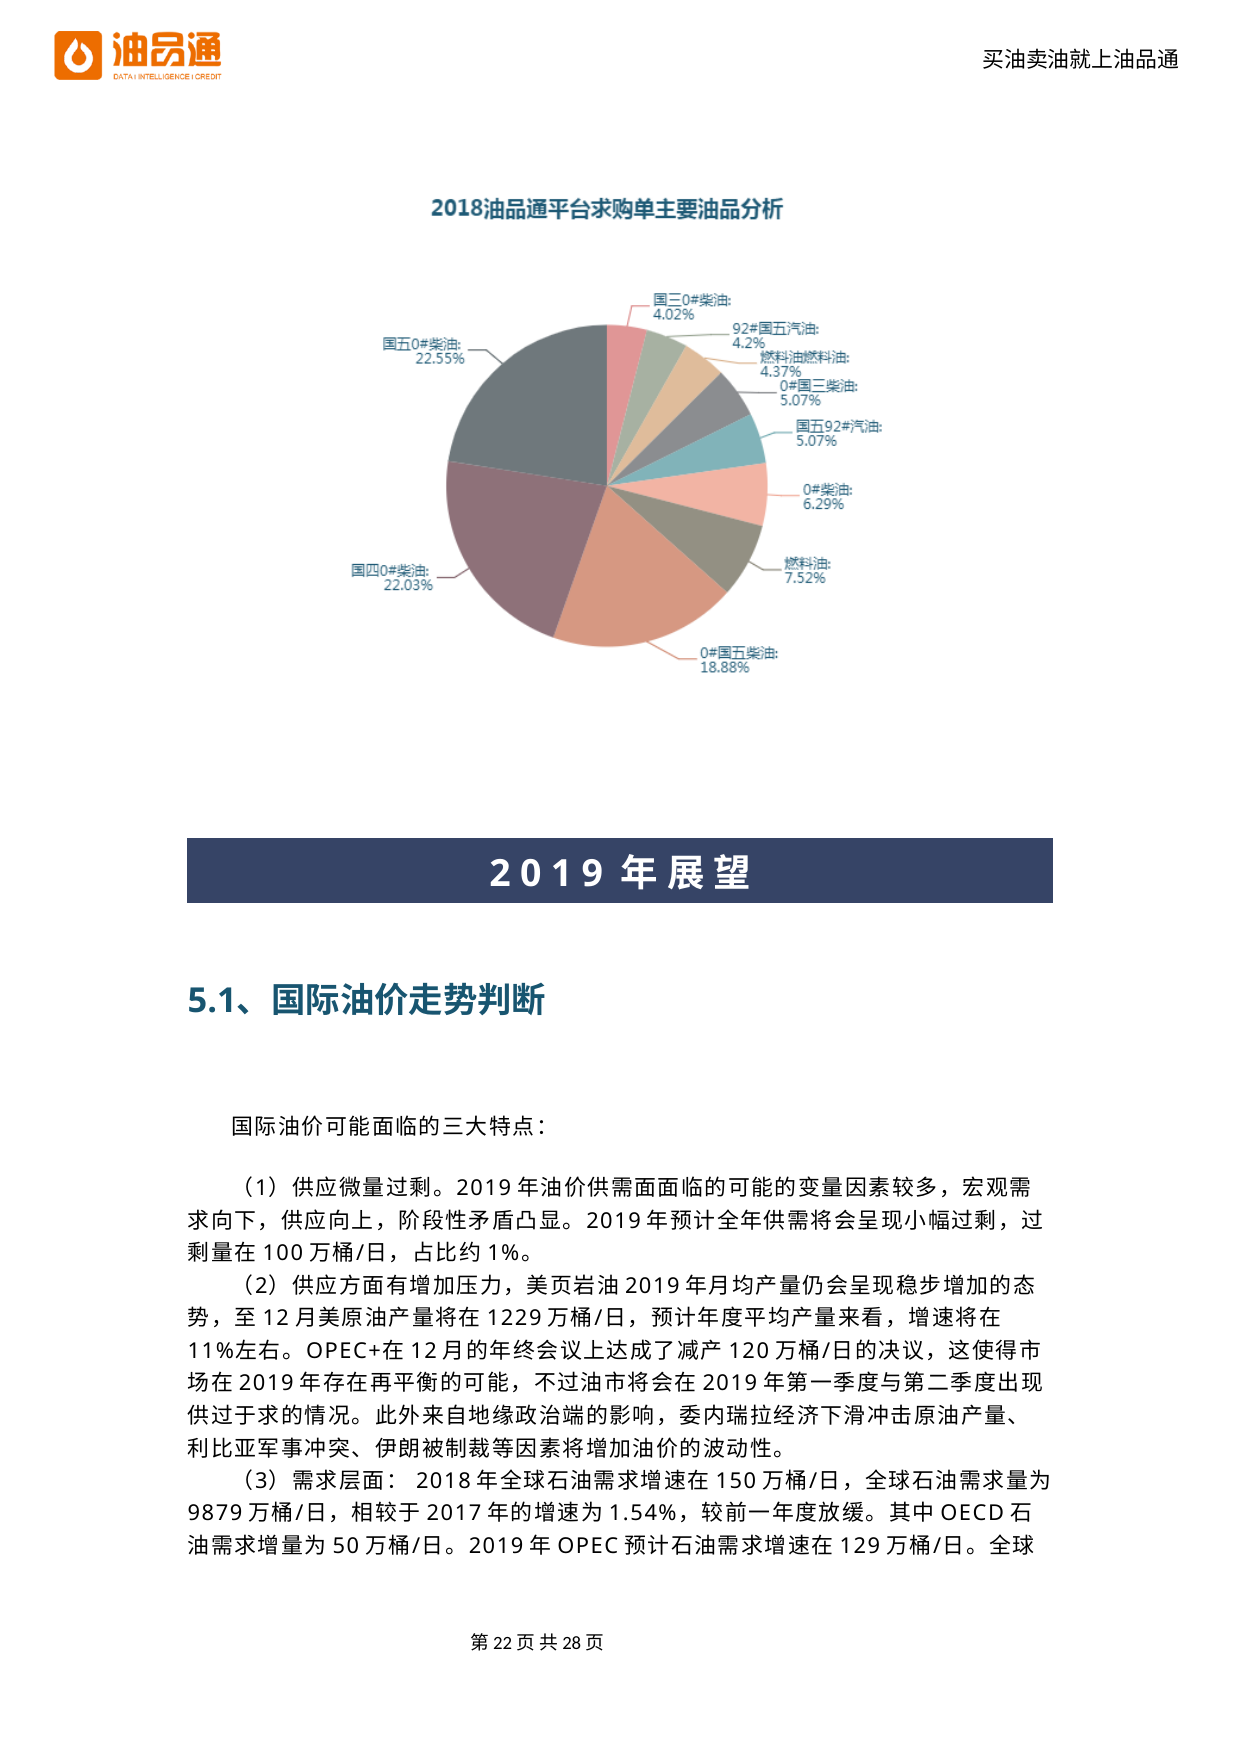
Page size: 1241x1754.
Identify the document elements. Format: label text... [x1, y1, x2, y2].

text 国际油价可能面临的三大特点： [187, 1108, 1053, 1141]
subtitle 5.1、国际油价走势判断 [187, 965, 1053, 1030]
text 2019年展望 [187, 838, 1053, 903]
list 供应方面有增加压力，美页岩油2019年月均产量仍会呈现稳步增加的态势，至12月美原油产量将在1229万桶/日，预计年度平均产量来看，增速将在11%左右。OPEC+在12月的年终会议上达成了减产120万桶/日的决议，这使得市场在2019年存在再平衡的可能，不过油市将会在2019年第一季度与第二季度出现供过于求的情况。此外来自地缘政治端的影响，委内瑞拉经济下滑冲击原油产量、利比亚军事冲突、伊朗被制裁等因素将增加油价的波动性。 [187, 1268, 1053, 1463]
list 供应微量过剩。2019年油价供需面面临的可能的变量因素较多，宏观需求向下，供应向上，阶段性矛盾凸显。2019年预计全年供需将会呈现小幅过剩，过剩量在100万桶/日，占比约1%。 [187, 1170, 1053, 1268]
picture [54, 31, 222, 80]
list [187, 1463, 1053, 1560]
picture [187, 162, 1052, 719]
